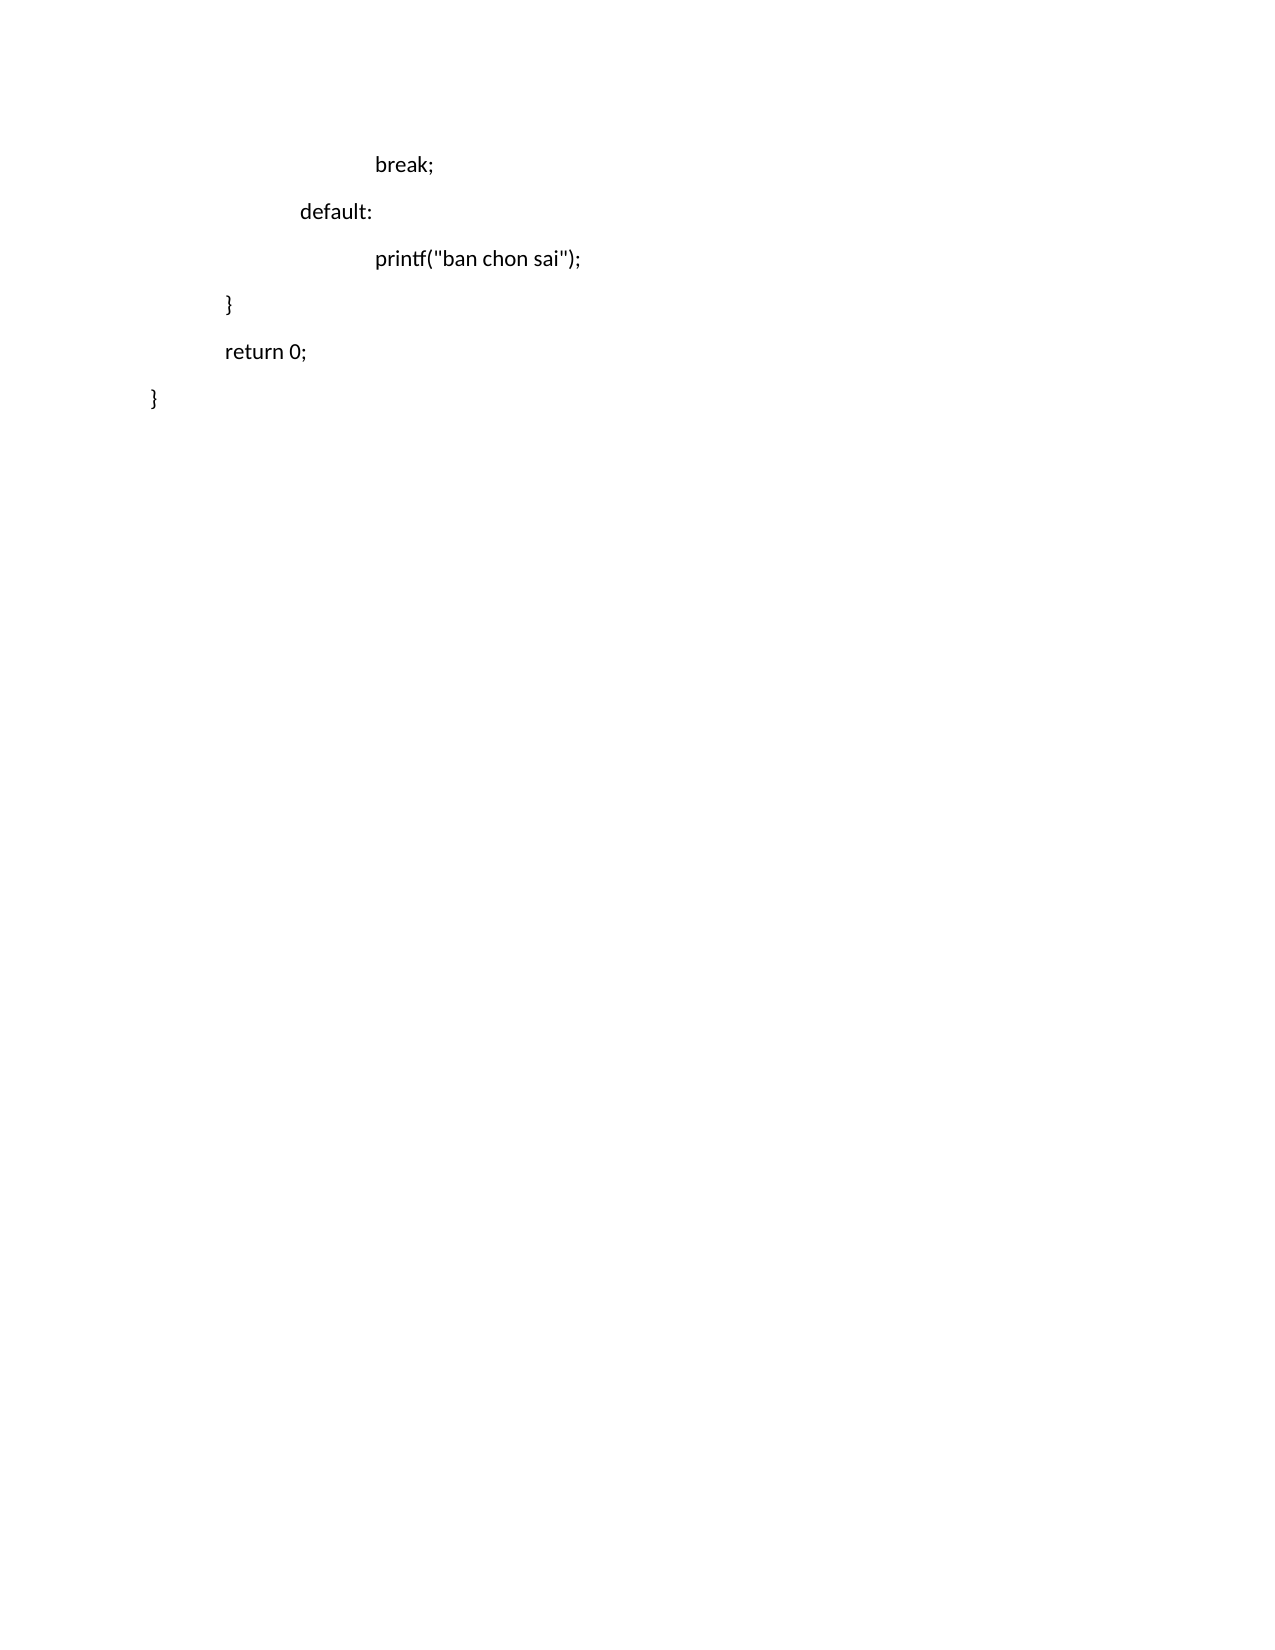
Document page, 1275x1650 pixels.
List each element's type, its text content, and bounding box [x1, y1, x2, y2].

text } [150, 291, 1125, 319]
text break; [150, 150, 1125, 178]
text return 0; [150, 337, 1125, 366]
text printf("ban chon sai"); [150, 244, 1125, 272]
text } [150, 384, 1125, 412]
text default: [150, 197, 1125, 225]
